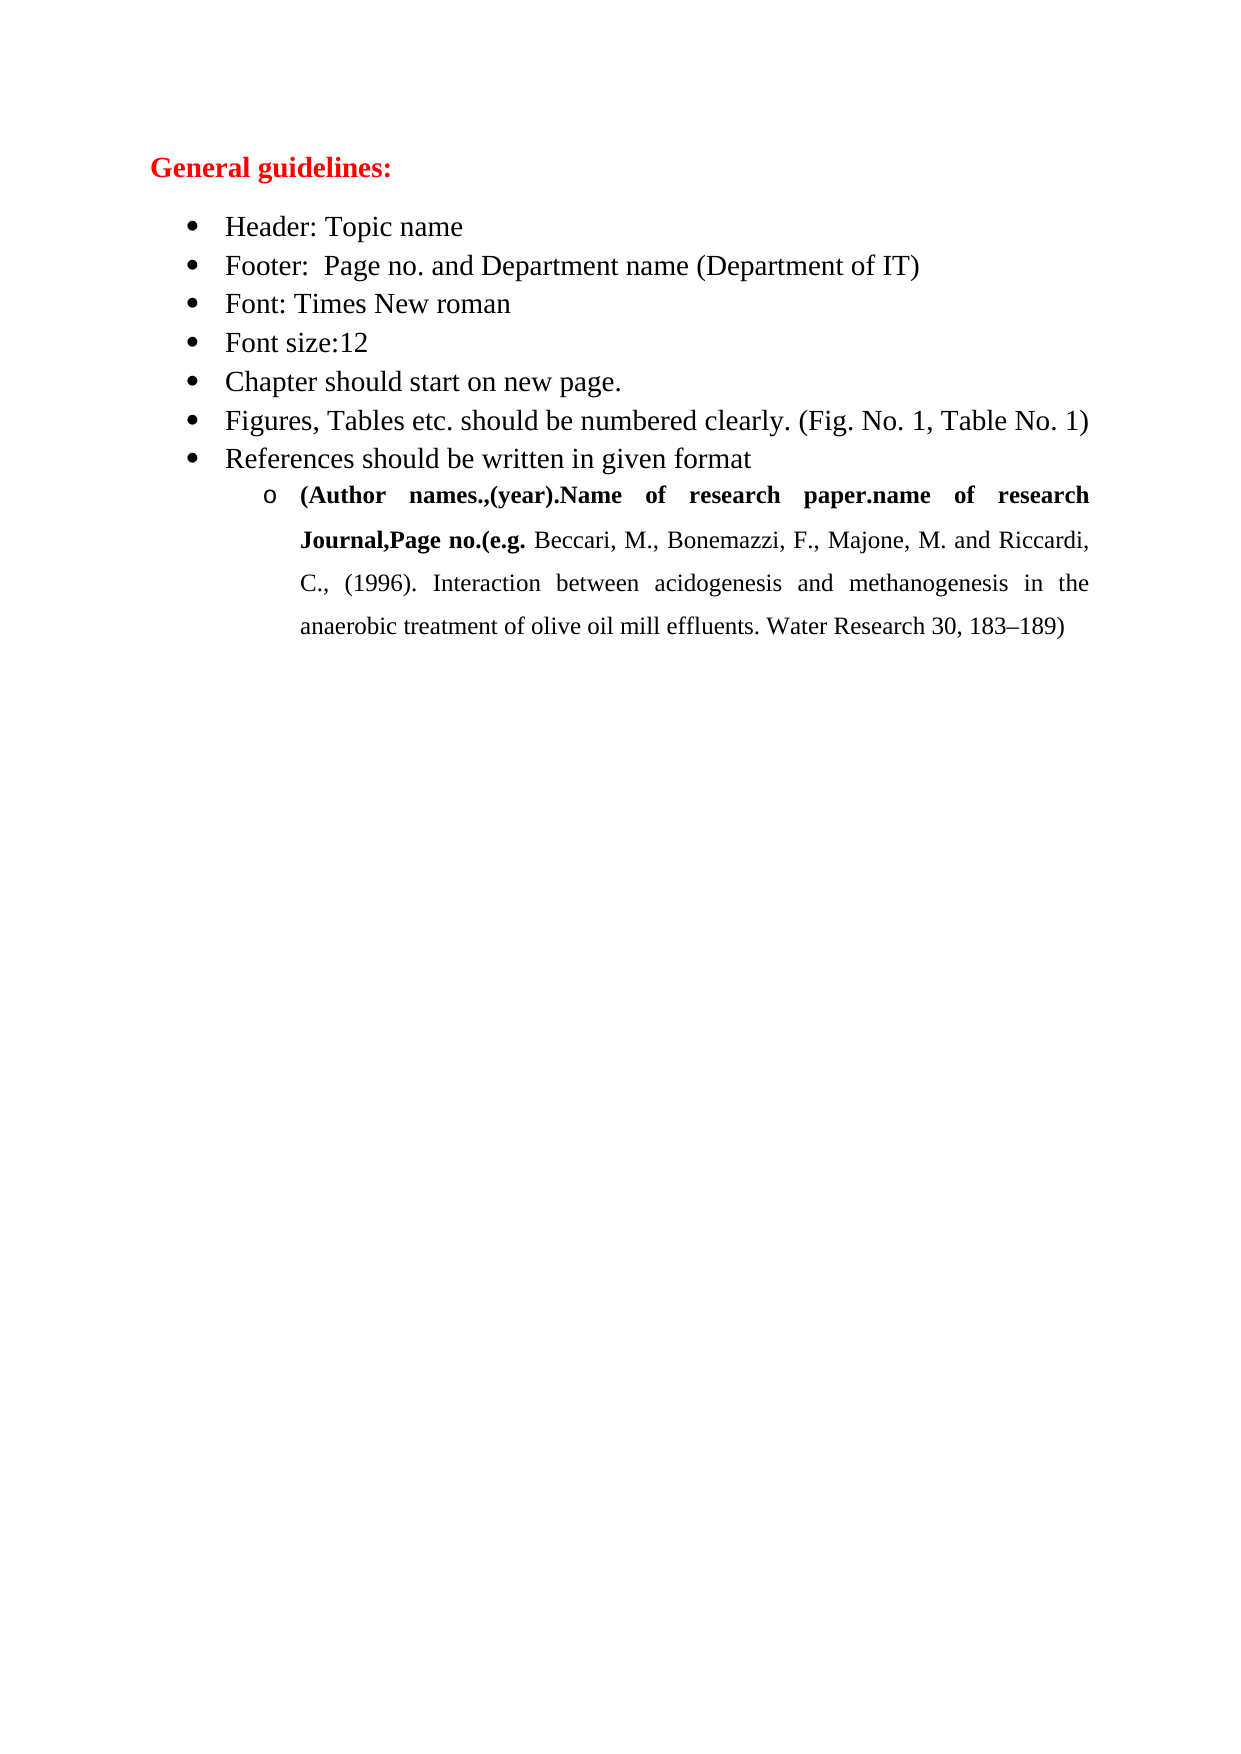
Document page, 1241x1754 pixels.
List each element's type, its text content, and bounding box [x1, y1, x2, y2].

list Figures, Tables etc. should be numbered clearly. (Fig. No. 1, Table No. 1) [187, 403, 1090, 436]
list (Author names.,(year).Name of research paper.name of research Journal,Page no.(e.g. Beccari, M., Bonemazzi, F., Majone, M. and Riccardi, C., (1996). Interaction between acidogenesis and methanogenesis in the anaerobic treatment of olive oil mill effluents. Water Research 30, 183–189) [262, 480, 1090, 640]
list Font: Times New roman [187, 287, 1090, 320]
list Chapter should start on new page. [187, 364, 1090, 398]
list Font size:12 [187, 325, 1090, 359]
list Footer: Page no. and Department name (Department of IT) [187, 248, 1090, 282]
list References should be written in given format [187, 441, 1090, 475]
list Header: Topic name [187, 209, 1090, 243]
text General guidelines: [150, 150, 1090, 183]
